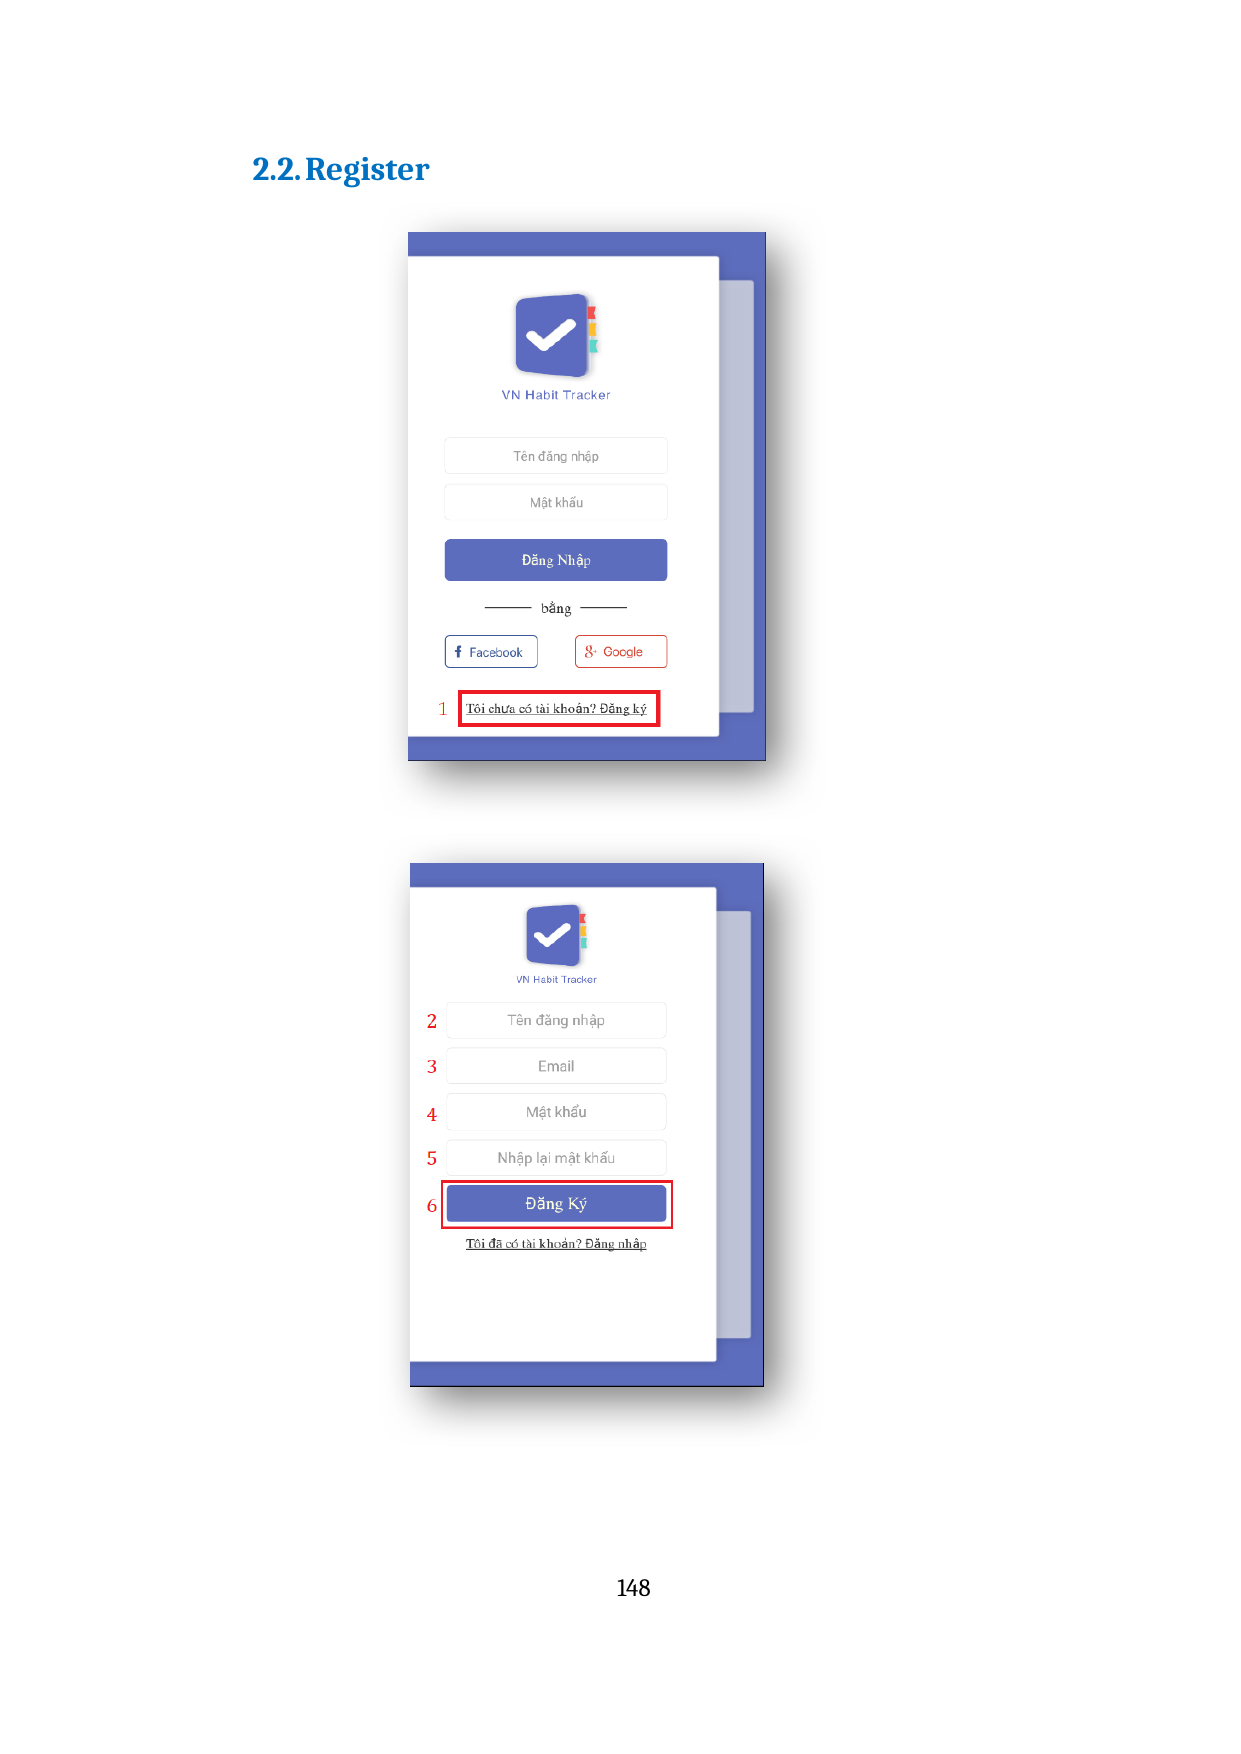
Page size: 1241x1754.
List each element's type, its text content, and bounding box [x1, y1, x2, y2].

picture [408, 232, 766, 761]
list Register [252, 151, 1090, 189]
picture [410, 863, 764, 1387]
